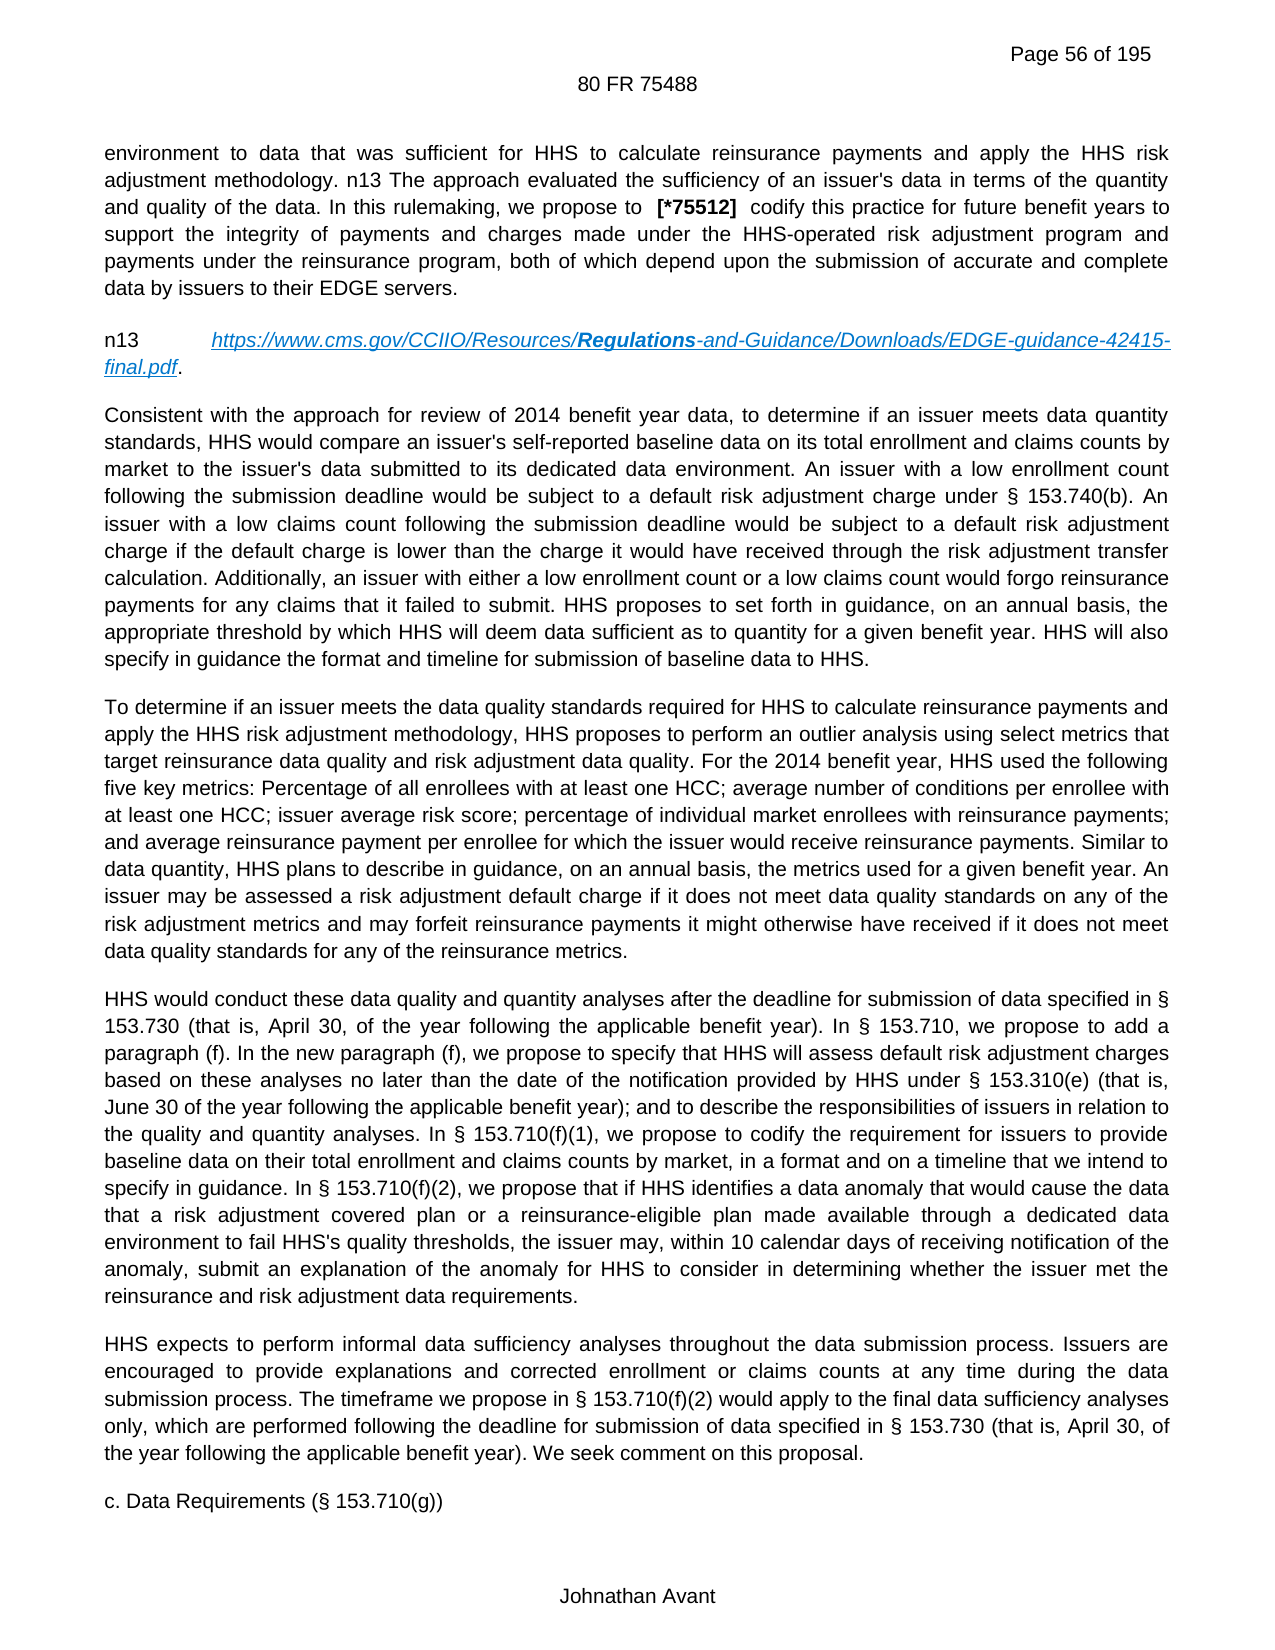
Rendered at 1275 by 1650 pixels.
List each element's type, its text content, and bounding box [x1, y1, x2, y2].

text Consistent with the approach for review of 2014 benefit year data, to determine if an issuer meets data quantity standards, HHS would compare an issuer's self-reported baseline data on its total enrollment and claims counts by market to the issuer's data submitted to its dedicated data environment. An issuer with a low enrollment count following the submission deadline would be subject to a default risk adjustment charge under § 153.740(b). An issuer with a low claims count following the submission deadline would be subject to a default risk adjustment charge if the default charge is lower than the charge it would have received through the risk adjustment transfer calculation. Additionally, an issuer with either a low enrollment count or a low claims count would forgo reinsurance payments for any claims that it failed to submit. HHS proposes to set forth in guidance, on an annual basis, the appropriate threshold by which HHS will deem data sufficient as to quantity for a given benefit year. HHS will also specify in guidance the format and timeline for submission of baseline data to HHS. [104, 400, 1171, 671]
text HHS expects to perform informal data sufficiency analyses throughout the data submission process. Issuers are encouraged to provide explanations and corrected enrollment or claims counts at any time during the data submission process. The timeframe we propose in § 153.710(f)(2) would apply to the final data sufficiency analyses only, which are performed following the deadline for submission of data specified in § 153.730 (that is, April 30, of the year following the applicable benefit year). We seek comment on this proposal. [104, 1329, 1171, 1464]
text HHS would conduct these data quality and quantity analyses after the deadline for submission of data specified in § 153.730 (that is, April 30, of the year following the applicable benefit year). In § 153.710, we propose to add a paragraph (f). In the new paragraph (f), we propose to specify that HHS will assess default risk adjustment charges based on these analyses no later than the date of the notification provided by HHS under § 153.310(e) (that is, June 30 of the year following the applicable benefit year); and to describe the responsibilities of issuers in relation to the quality and quantity analyses. In § 153.710(f)(1), we propose to codify the requirement for issuers to provide baseline data on their total enrollment and claims counts by market, in a format and on a timeline that we intend to specify in guidance. In § 153.710(f)(2), we propose that if HHS identifies a data anomaly that would cause the data that a risk adjustment covered plan or a reinsurance-eligible plan made available through a dedicated data environment to fail HHS's quality thresholds, the issuer may, within 10 calendar days of receiving notification of the anomaly, submit an explanation of the anomaly for HHS to consider in determining whether the issuer met the reinsurance and risk adjustment data requirements. [104, 983, 1171, 1308]
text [104, 137, 1171, 300]
text c. Data Requirements (§ 153.710(g)) [104, 1485, 1171, 1512]
text To determine if an issuer meets the data quality standards required for HHS to calculate reinsurance payments and apply the HHS risk adjustment methodology, HHS proposes to perform an outlier analysis using select metrics that target reinsurance data quality and risk adjustment data quality. For the 2014 benefit year, HHS used the following five key metrics: Percentage of all enrollees with at least one HCC; average number of conditions per enrollee with at least one HCC; issuer average risk score; percentage of individual market enrollees with reinsurance payments; and average reinsurance payment per enrollee for which the issuer would receive reinsurance payments. Similar to data quantity, HHS plans to describe in guidance, on an annual basis, the metrics used for a given benefit year. An issuer may be assessed a risk adjustment default charge if it does not meet data quality standards on any of the risk adjustment metrics and may forfeit reinsurance payments it might otherwise have received if it does not meet data quality standards for any of the reinsurance metrics. [104, 692, 1171, 962]
text n13 https://www.cms.gov/CCIIO/Resources/Regulations-and-Guidance/Downloads/EDGE-guidance-42415-final.pdf. [104, 325, 1171, 379]
